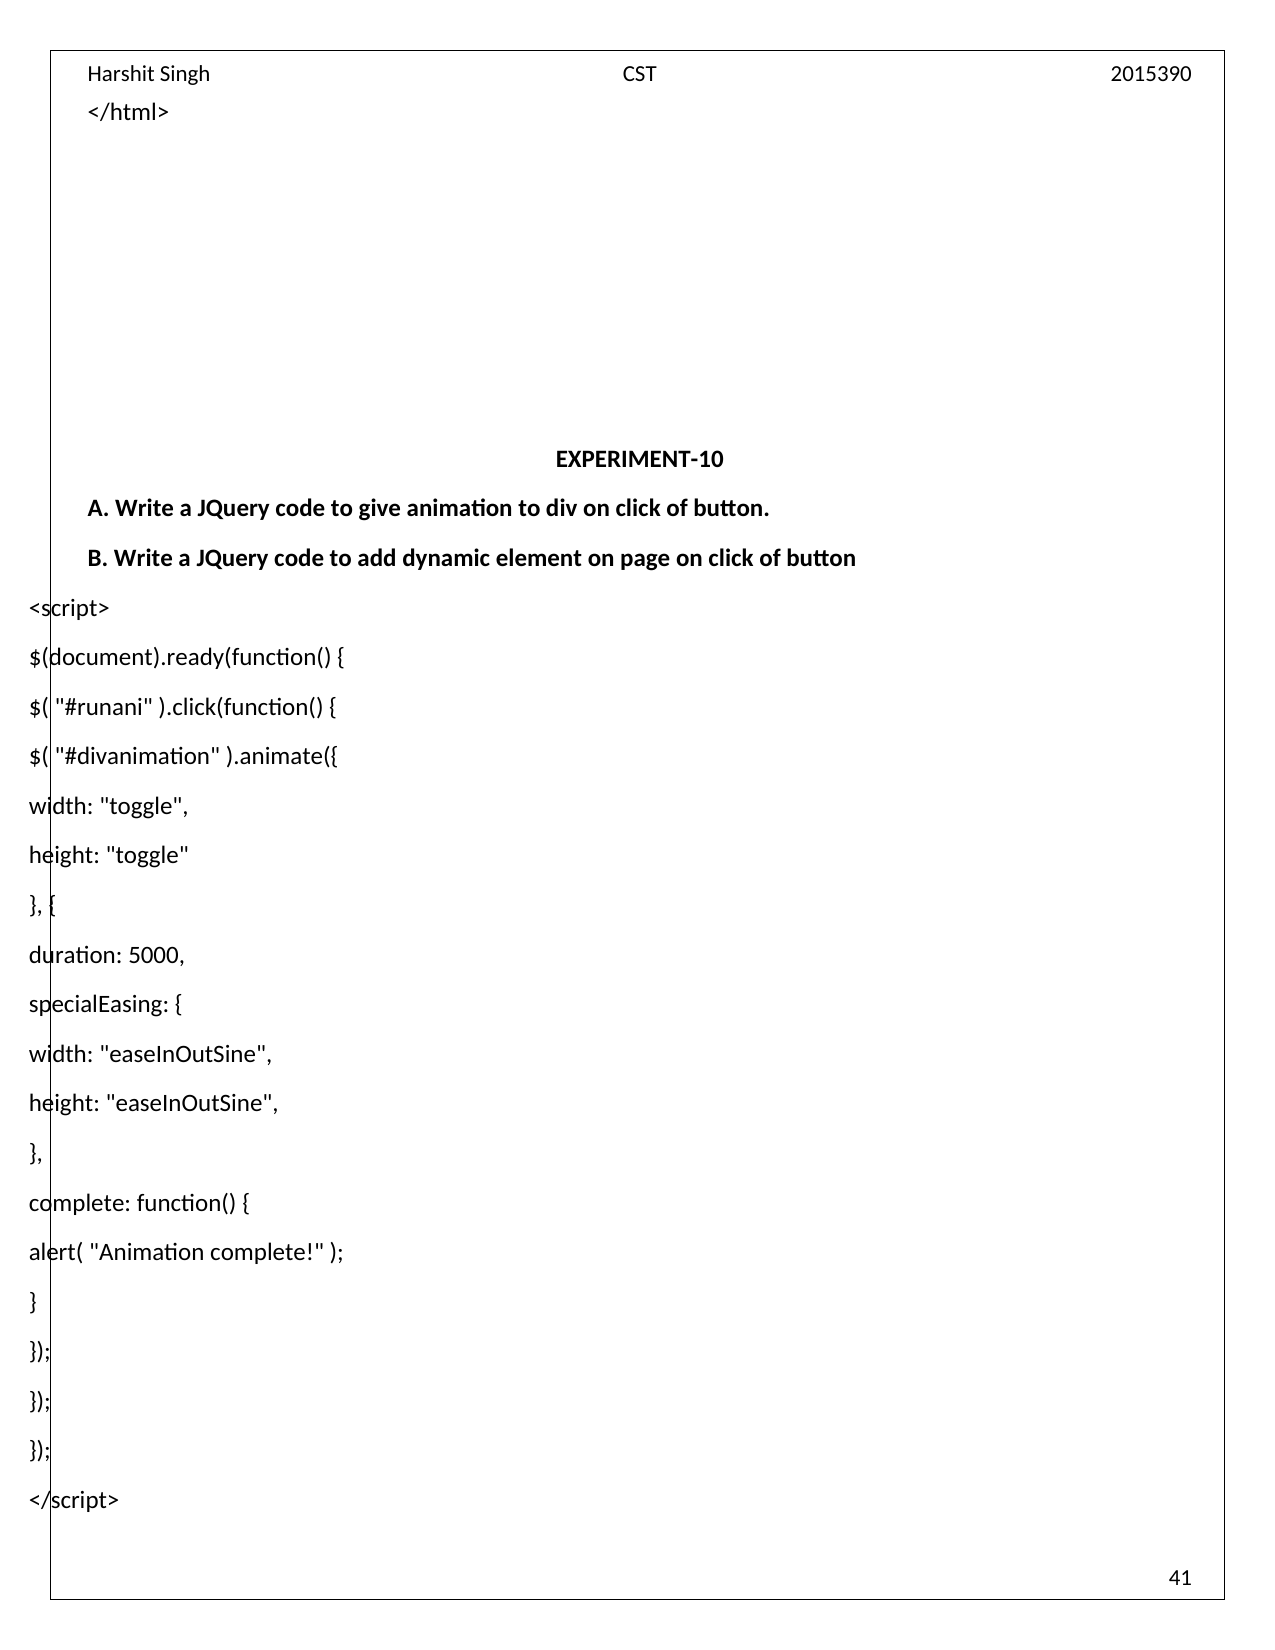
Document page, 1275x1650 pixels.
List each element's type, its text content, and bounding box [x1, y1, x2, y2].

text A. Write a JQuery code to give animation to div on click of button. [87, 492, 1192, 523]
table_header <script> $(document).ready(function() { $( "#runani" ).click(function() { $( "#divanimation" ).animate({ width: "toggle", height: "toggle" }, { duration: 5000, specialEasing: { width: "easeInOutSine", height: "easeInOutSine", }, complete: function() { alert( "Animation complete!" ); } }); }); }); </script> [51, 592, 946, 1533]
text B. Write a JQuery code to add dynamic element on page on click of button [87, 542, 1192, 573]
text </html> [87, 96, 1192, 126]
table_header <script> $(document).ready(function() { $( "#runani" ).click(function() { $( "#divanimation" ).animate({ width: "toggle", height: "toggle" }, { duration: 5000, specialEasing: { width: "easeInOutSine", height: "easeInOutSine", }, complete: function() { alert( "Animation complete!" ); } }); }); }); </script> [29, 592, 50, 1533]
text EXPERIMENT-10 [87, 443, 1192, 473]
